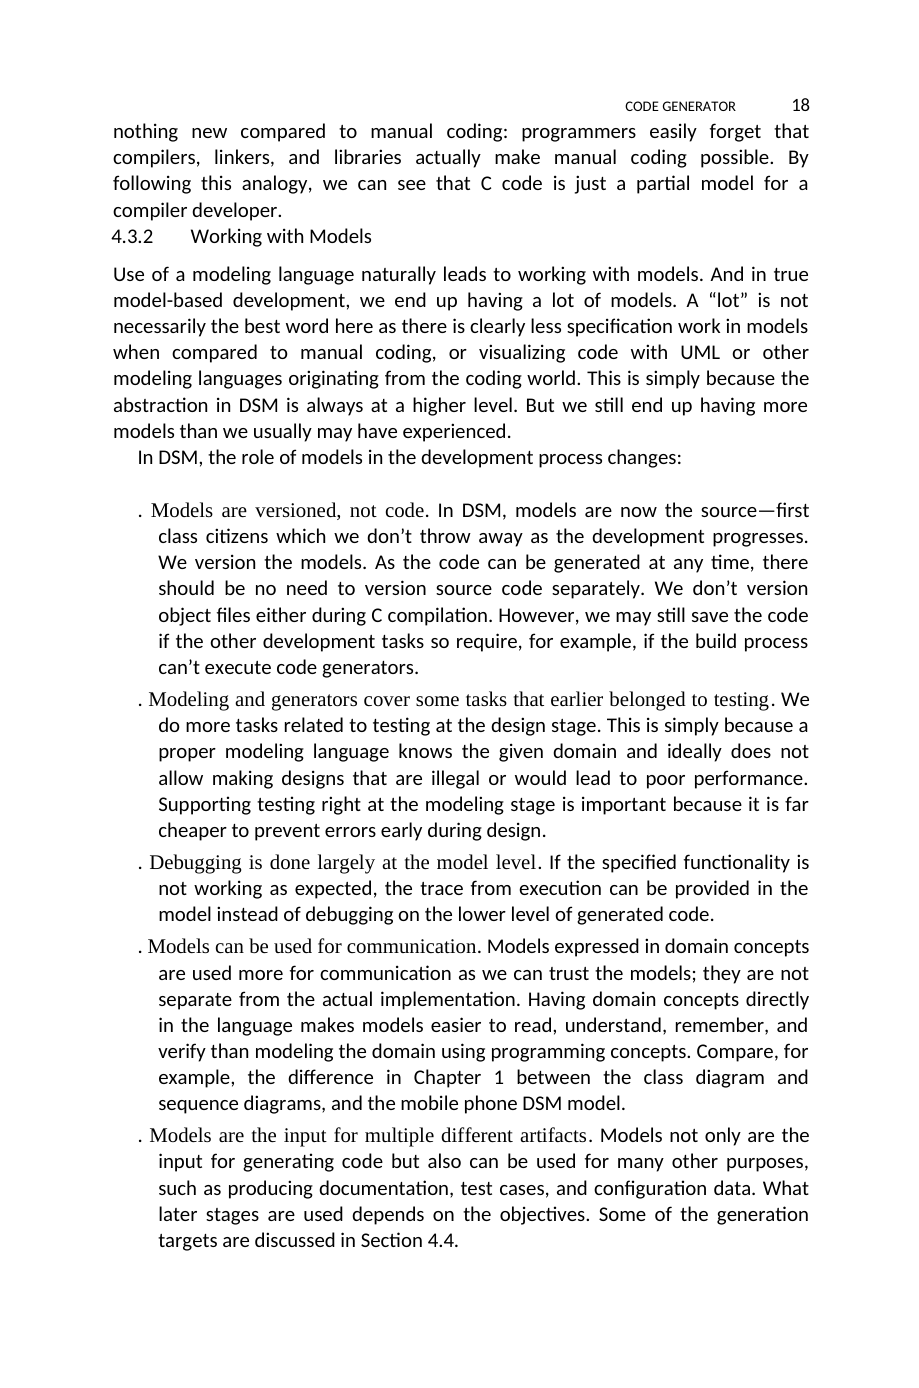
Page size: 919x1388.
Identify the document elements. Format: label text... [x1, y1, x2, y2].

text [113, 118, 810, 222]
text In DSM, the role of models in the development process changes: [137, 444, 810, 470]
text . Debugging is done largely at the model level. If the specified functionality is not working as expected, the trace from execution can be provided in the model instead of debugging on the lower level of generated code. [137, 849, 810, 927]
text 4.3.2 Working with Models [111, 223, 810, 249]
text Use of a modeling language naturally leads to working with models. And in true model-based development, we end up having a lot of models. A “lot” is not necessarily the best word here as there is clearly less specification work in models when compared to manual coding, or visualizing code with UML or other modeling languages originating from the coding world. This is simply because the abstraction in DSM is always at a higher level. But we still end up having more models than we usually may have experienced. [113, 261, 810, 443]
text . Models are the input for multiple different artifacts. Models not only are the input for generating code but also can be used for many other purposes, such as producing documentation, test cases, and configuration data. What later stages are used depends on the objectives. Some of the generation targets are discussed in Section 4.4. [137, 1123, 810, 1253]
text . Modeling and generators cover some tasks that earlier belonged to testing. We do more tasks related to testing at the design stage. This is simply because a proper modeling language knows the given domain and ideally does not allow making designs that are illegal or would lead to poor performance. Supporting testing right at the modeling stage is important because it is far cheaper to prevent errors early during design. [137, 686, 810, 842]
text . Models can be used for communication. Models expressed in domain concepts are used more for communication as we can trust the models; they are not separate from the actual implementation. Having domain concepts directly in the language makes models easier to read, understand, remember, and verify than modeling the domain using programming concepts. Compare, for example, the difference in Chapter 1 between the class diagram and sequence diagrams, and the mobile phone DSM model. [137, 934, 810, 1116]
text . Models are versioned, not code. In DSM, models are now the source—first class citizens which we don’t throw away as the development progresses. We version the models. As the code can be generated at any time, there should be no need to version source code separately. We don’t version object files either during C compilation. However, we may still save the code if the other development tasks so require, for example, if the build process can’t execute code generators. [137, 497, 810, 679]
